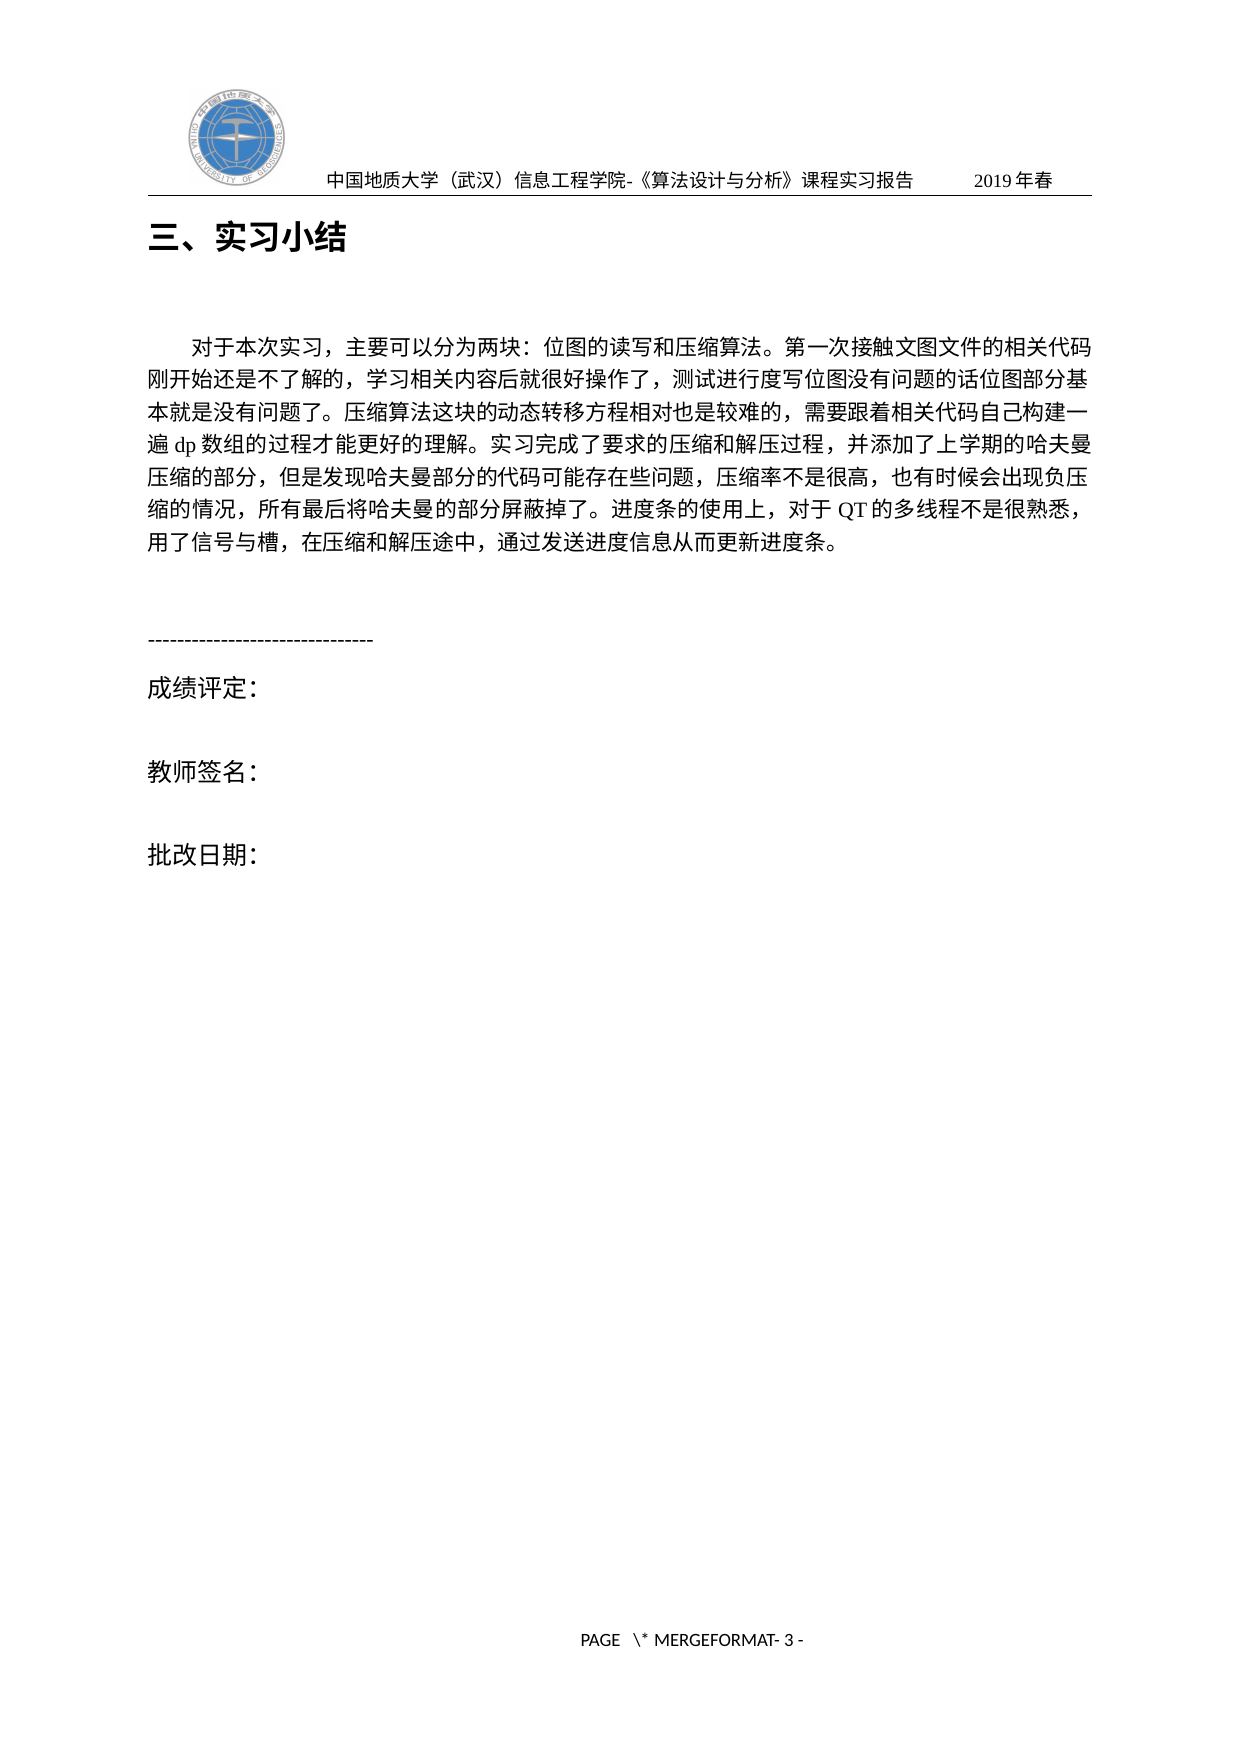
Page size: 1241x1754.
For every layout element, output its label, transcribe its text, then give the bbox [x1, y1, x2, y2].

picture [187, 88, 286, 187]
text 对于本次实习，主要可以分为两块：位图的读写和压缩算法。第一次接触文图文件的相关代码，刚开始还是不了解的，学习相关内容后就很好操作了，测试进行度写位图没有问题的话位图部分基本就是没有问题了。压缩算法这块的动态转移方程相对也是较难的，需要跟着相关代码自己构建一遍dp数组的过程才能更好的理解。实习完成了要求的压缩和解压过程，并添加了上学期的哈夫曼压缩的部分，但是发现哈夫曼部分的代码可能存在些问题，压缩率不是很高，也有时候会出现负压缩的情况，所有最后将哈夫曼的部分屏蔽掉了。进度条的使用上，对于QT的多线程不是很熟悉，用了信号与槽，在压缩和解压途中，通过发送进度信息从而更新进度条。 [148, 329, 1092, 557]
text 教师签名： [148, 738, 1092, 803]
text 成绩评定： [148, 654, 1092, 719]
text 三、实习小结 [148, 202, 1092, 267]
text 批改日期： [148, 821, 1092, 886]
text ------------------------------- [148, 622, 1092, 654]
